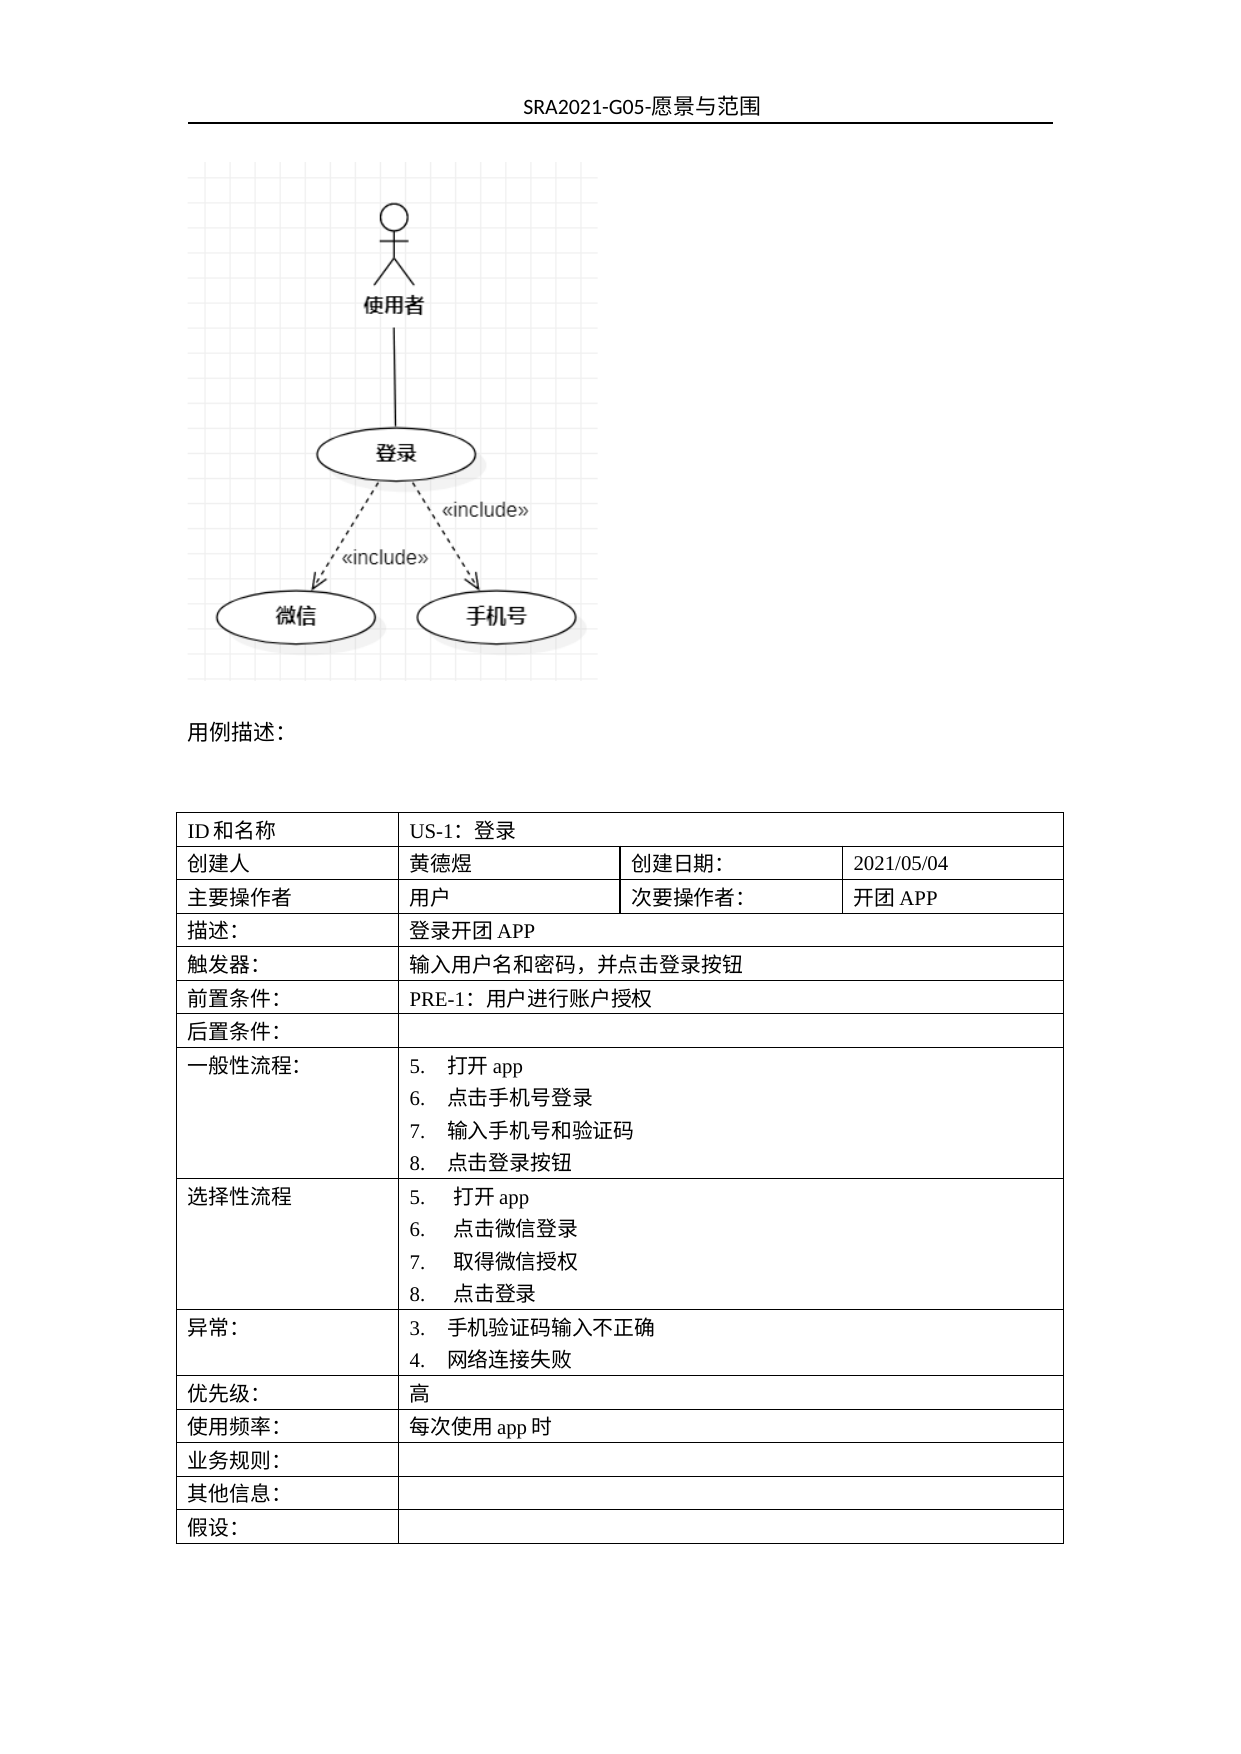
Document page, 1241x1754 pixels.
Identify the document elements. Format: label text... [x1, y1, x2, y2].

table_cell 其他信息： [177, 1477, 398, 1509]
table_cell [399, 1014, 1063, 1047]
table_cell 创建人 [177, 847, 398, 879]
table_cell [399, 1477, 1063, 1509]
table_cell 业务规则： [177, 1443, 398, 1476]
table_cell 前置条件： [177, 981, 398, 1013]
table_cell 主要操作者 [177, 880, 398, 913]
table_cell 选择性流程 [177, 1179, 398, 1309]
table_cell 创建日期： [621, 847, 842, 879]
table_cell 次要操作者： [621, 880, 842, 913]
table_cell PRE-1：用户进行账户授权 [399, 981, 1063, 1013]
table_cell 假设： [177, 1510, 398, 1543]
table_cell [399, 1510, 1063, 1543]
table_cell 手机验证码输入不正确 网络连接失败 [399, 1310, 1063, 1375]
table_cell 异常： [177, 1310, 398, 1375]
table_cell 使用频率： [177, 1410, 398, 1442]
table_cell 一般性流程： [177, 1048, 398, 1178]
text 用例描述： [187, 714, 1053, 747]
table_cell 打开app 点击微信登录 取得微信授权 点击登录 [399, 1179, 1063, 1309]
table_cell 打开app 点击手机号登录 输入手机号和验证码 点击登录按钮 [399, 1048, 1063, 1178]
table_header US-1：登录 [399, 813, 1063, 846]
table_cell 2021/05/04 [843, 847, 1063, 879]
table_cell [399, 1443, 1063, 1476]
table_cell 登录开团APP [399, 914, 1063, 946]
table_cell 每次使用app时 [399, 1410, 1063, 1442]
table_cell 开团APP [843, 880, 1063, 913]
table_header ID和名称 [177, 813, 398, 846]
table_cell 输入用户名和密码，并点击登录按钮 [399, 947, 1063, 980]
table_cell 描述： [177, 914, 398, 946]
picture [187, 162, 598, 681]
table_cell 黄德煜 [399, 847, 619, 879]
table_cell 用户 [399, 880, 619, 913]
table_cell 触发器： [177, 947, 398, 980]
table_cell 优先级： [177, 1376, 398, 1408]
table_cell 后置条件： [177, 1014, 398, 1047]
table_cell 高 [399, 1376, 1063, 1408]
